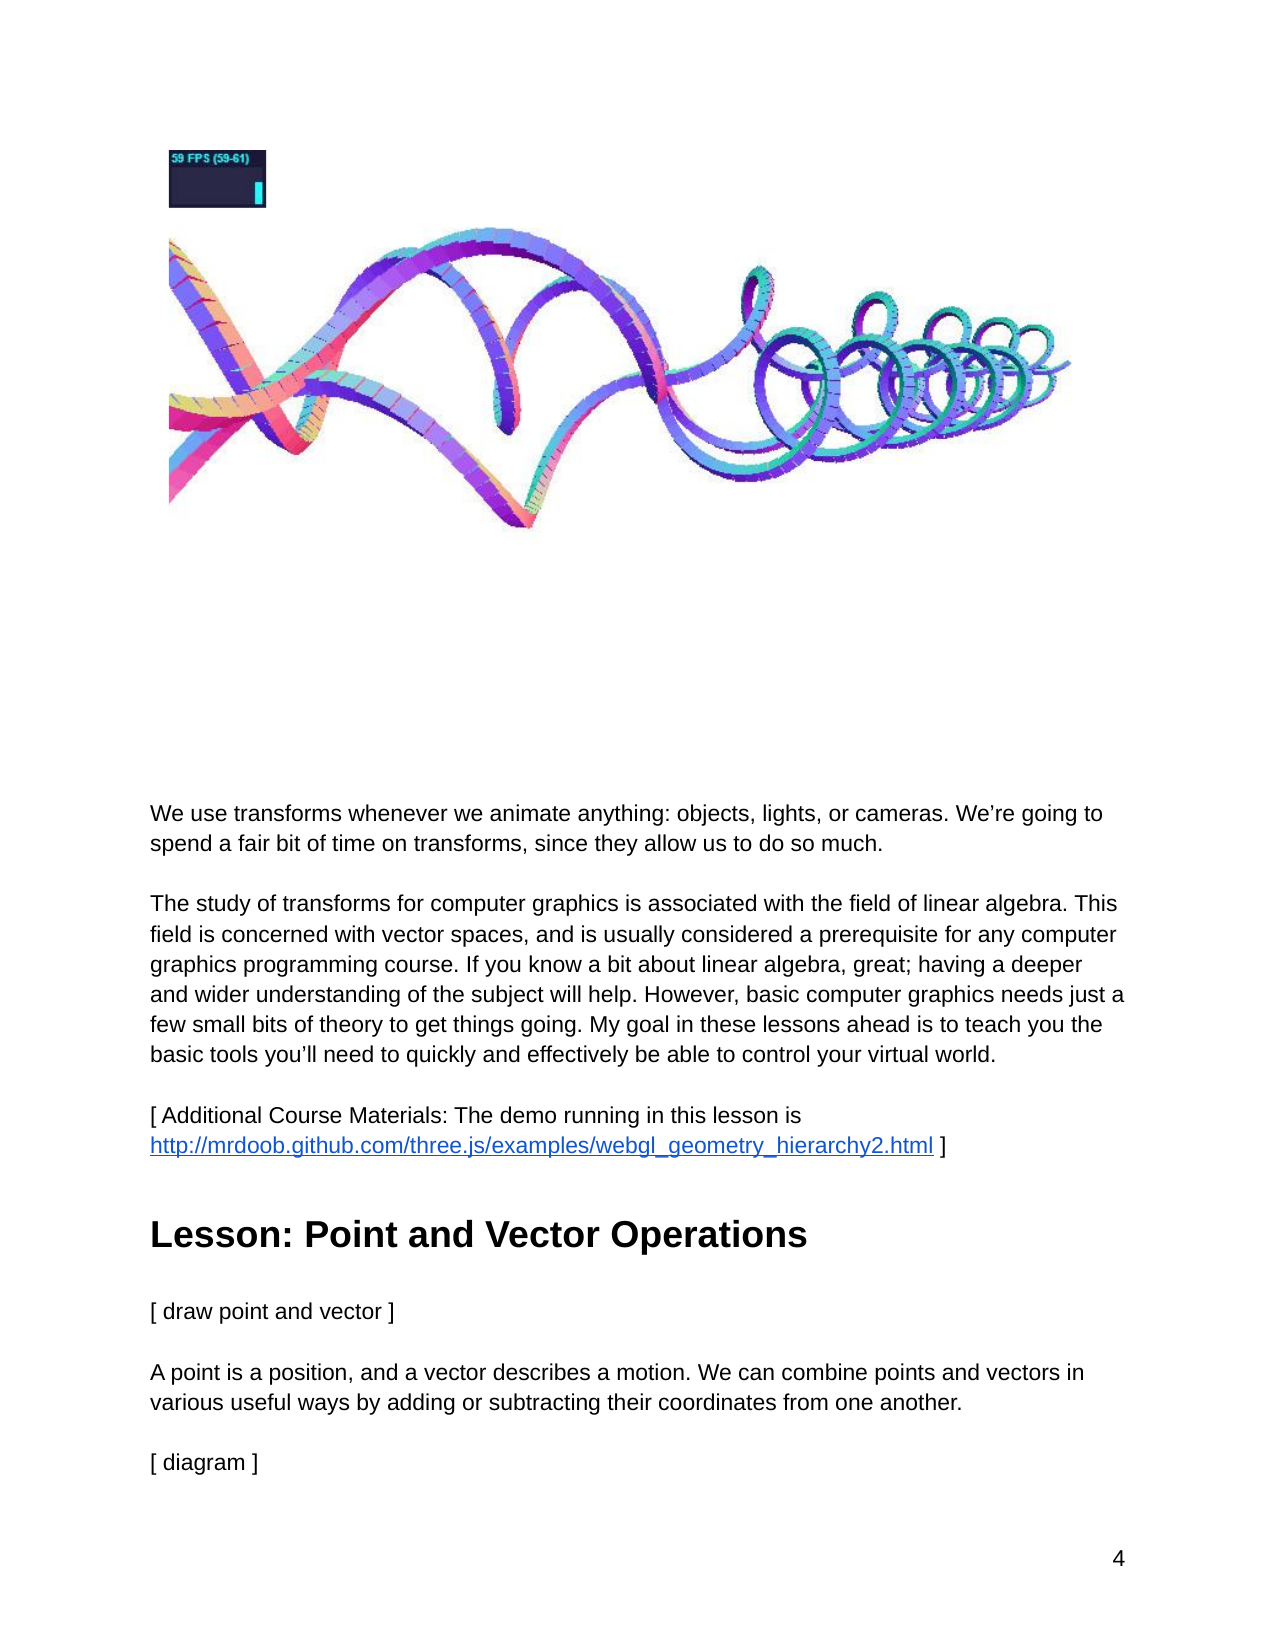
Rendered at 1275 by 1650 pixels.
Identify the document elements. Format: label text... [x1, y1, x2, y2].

text The study of transforms for computer graphics is associated with the field of linear algebra. This field is concerned with vector spaces, and is usually considered a prerequisite for any computer graphics programming course. If you know a bit about linear algebra, great; having a deeper and wider understanding of the subject will help. However, basic computer graphics needs just a few small bits of theory to get things going. My goal in these lessons ahead is to teach you the basic tools you’ll need to quickly and effectively be able to control your virtual world. [150, 890, 1125, 1068]
picture [168, 150, 1107, 766]
subtitle Lesson: Point and Vector Operations [150, 1212, 1125, 1255]
text A point is a position, and a vector describes a motion. We can combine points and vectors in various useful ways by adding or subtracting their coordinates from one another. [150, 1358, 1125, 1415]
text [ draw point and vector ] [150, 1298, 1125, 1324]
text [ Additional Course Materials: The demo running in this lesson is http://mrdoob.github.com/three.js/examples/webgl_geometry_hierarchy2.html ] [150, 1102, 1125, 1158]
text [ diagram ] [150, 1449, 1125, 1475]
text We use transforms whenever we animate anything: objects, lights, or cameras. We’re going to spend a fair bit of time on transforms, since they allow us to do so much. [150, 800, 1125, 856]
